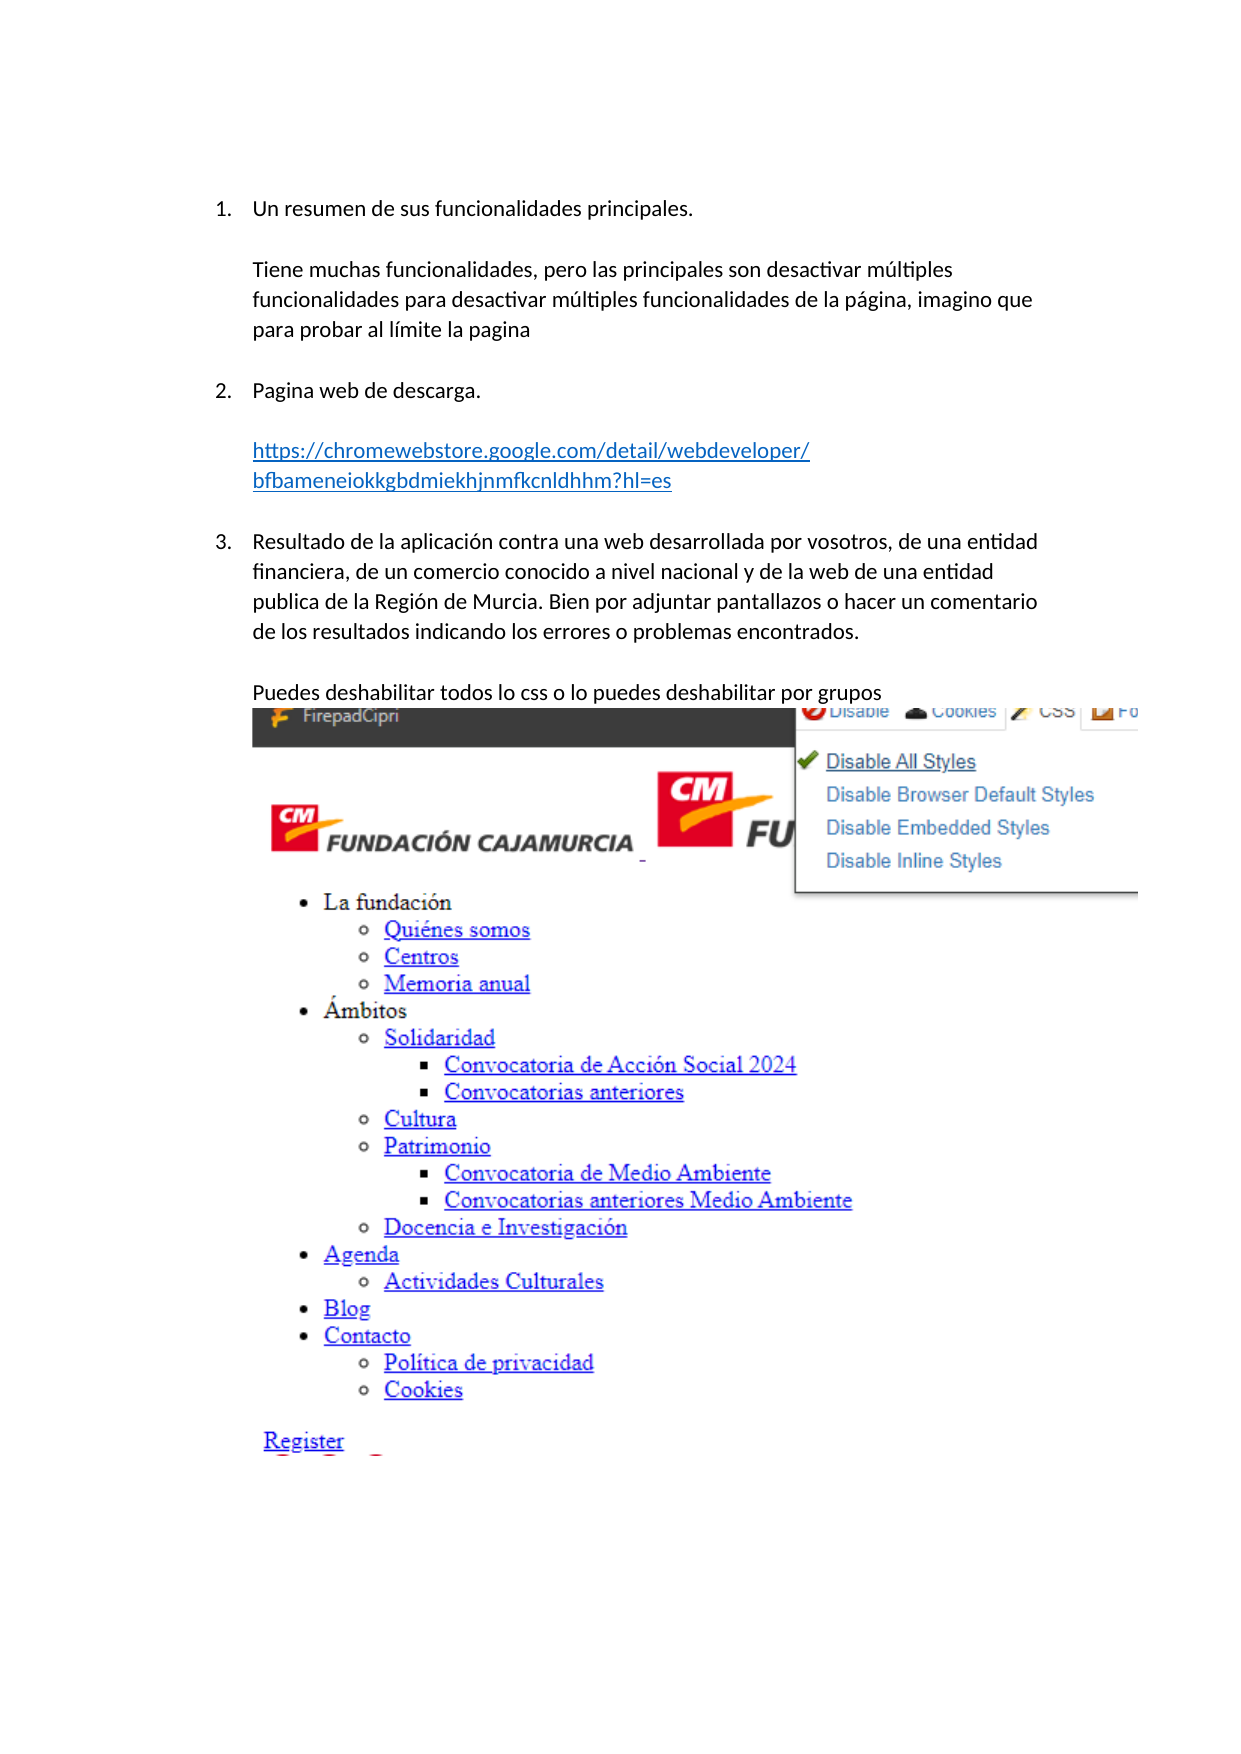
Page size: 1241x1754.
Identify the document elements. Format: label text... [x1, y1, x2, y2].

list https://chromewebstore.google.com/detail/webdeveloper/bfbameneiokkgbdmiekhjnmfkcnldhhm?hl=es [252, 436, 1063, 494]
list Puedes deshabilitar todos lo css o lo puedes deshabilitar por grupos [252, 678, 1063, 706]
picture [252, 708, 1138, 1456]
list Tiene muchas funcionalidades, pero las principales son desactivar múltiples funcionalidades para desactivar múltiples funcionalidades de la página, imagino que para probar al límite la pagina [252, 255, 1063, 343]
list Pagina web de descarga. [215, 376, 1063, 404]
list Un resumen de sus funcionalidades principales. [215, 194, 1063, 222]
list Resultado de la aplicación contra una web desarrollada por vosotros, de una entidad financiera, de un comercio conocido a nivel nacional y de la web de una entidad publica de la Región de Murcia. Bien por adjuntar pantallazos o hacer un comentario de los resultados indicando los errores o problemas encontrados. [215, 527, 1063, 645]
